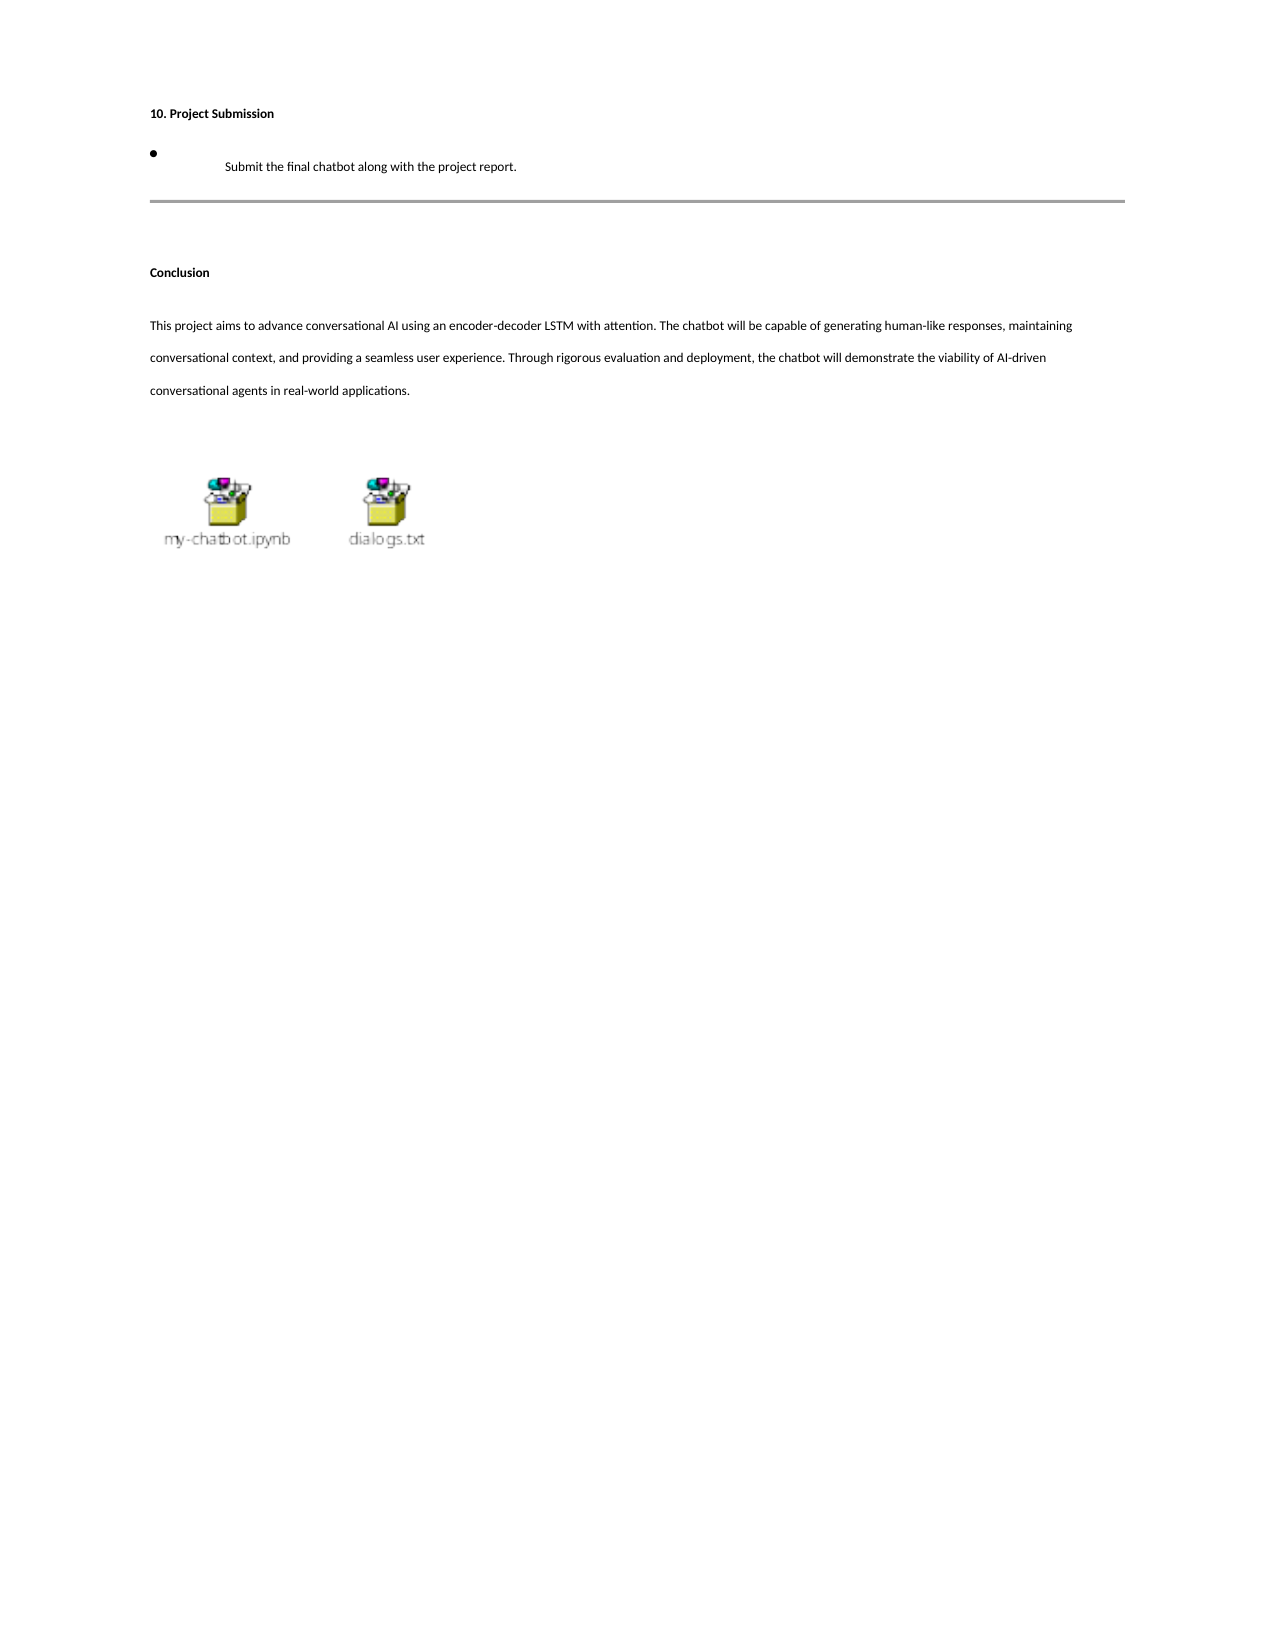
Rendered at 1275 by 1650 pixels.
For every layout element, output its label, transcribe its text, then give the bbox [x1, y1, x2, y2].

list Submit the final chatbot along with the project report. [150, 147, 1125, 175]
text This project aims to advance conversational AI using an encoder-decoder LSTM with attention. The chatbot will be capable of generating human-like responses, maintaining conversational context, and providing a seamless user experience. Through rigorous evaluation and deployment, the chatbot will demonstrate the viability of AI-driven conversational agents in real-world applications. [150, 306, 1125, 398]
text Conclusion [150, 253, 1125, 281]
text 10. Project Submission [150, 94, 1125, 122]
